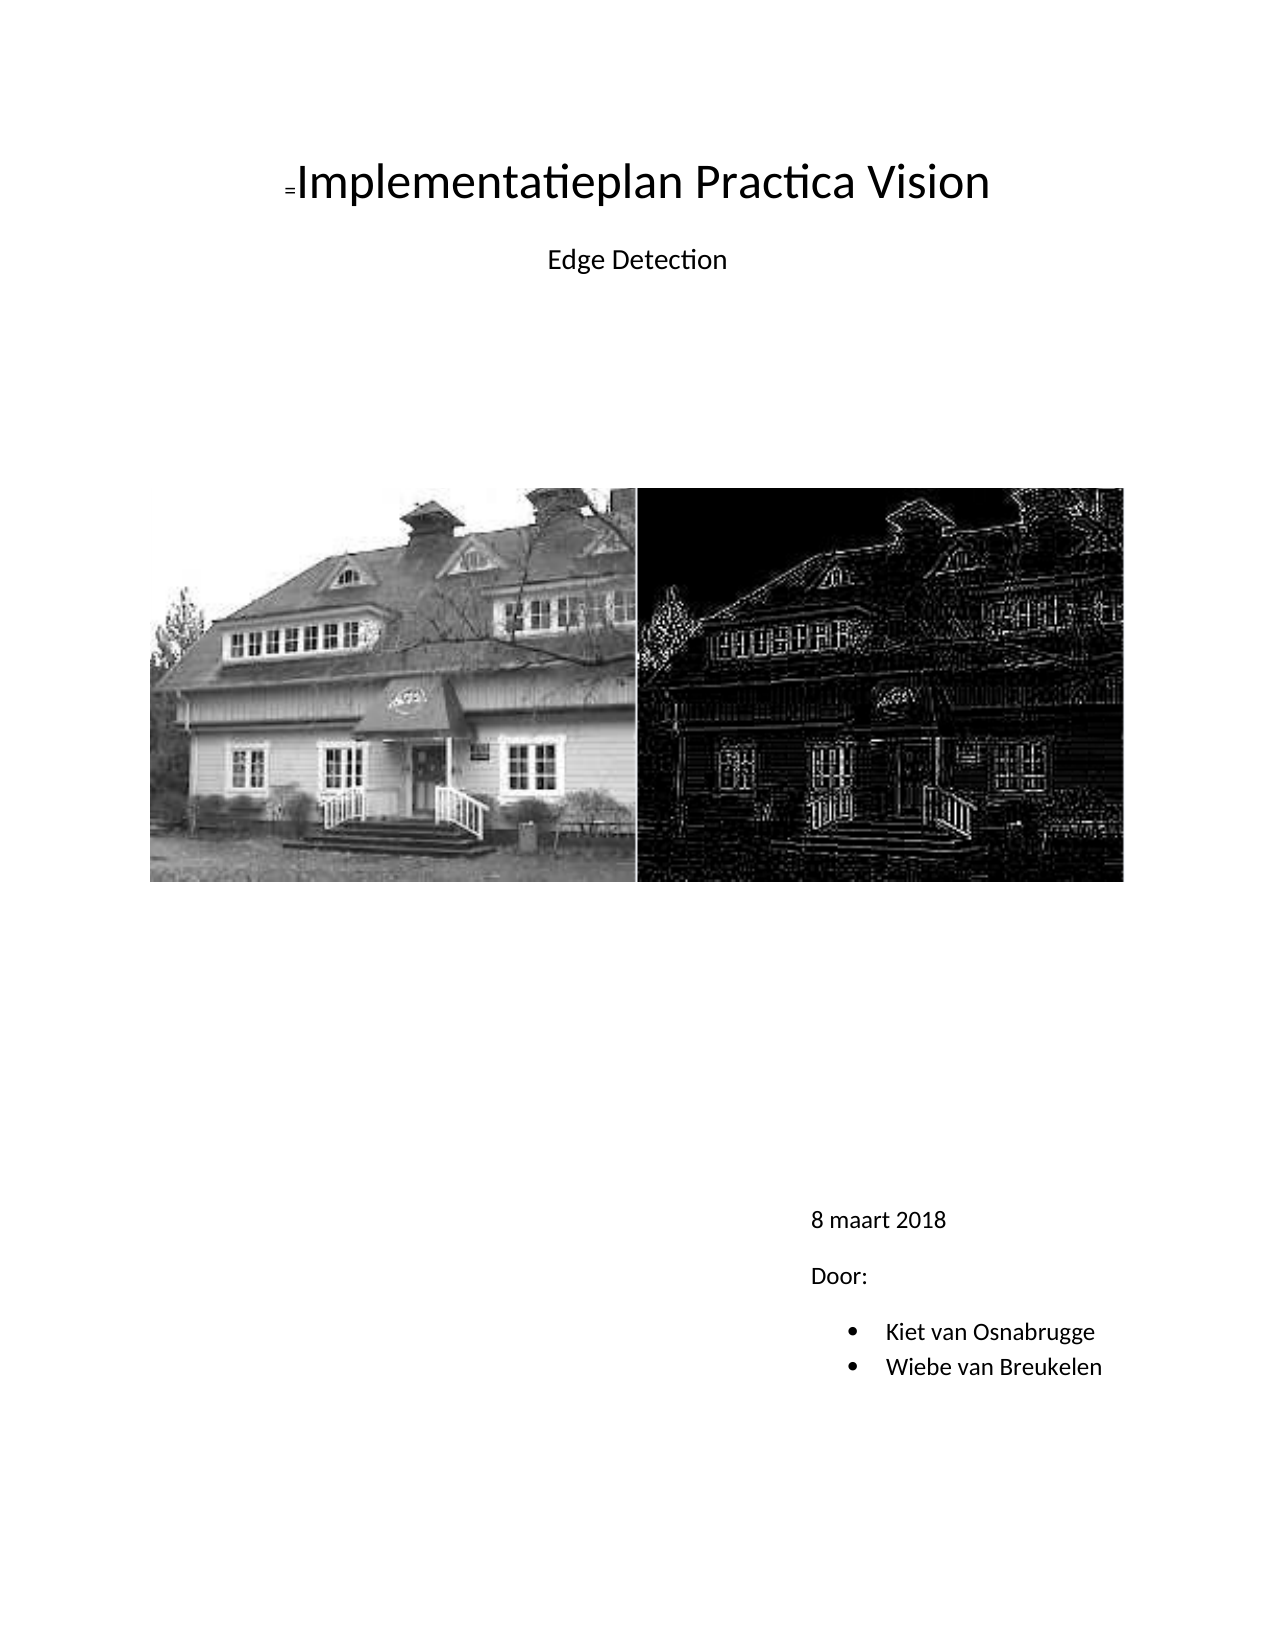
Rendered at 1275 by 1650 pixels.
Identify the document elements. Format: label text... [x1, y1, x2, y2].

picture [150, 488, 1125, 882]
list Edge Detection [150, 241, 1125, 277]
text =Implementatieplan Practica Vision [150, 150, 1125, 211]
